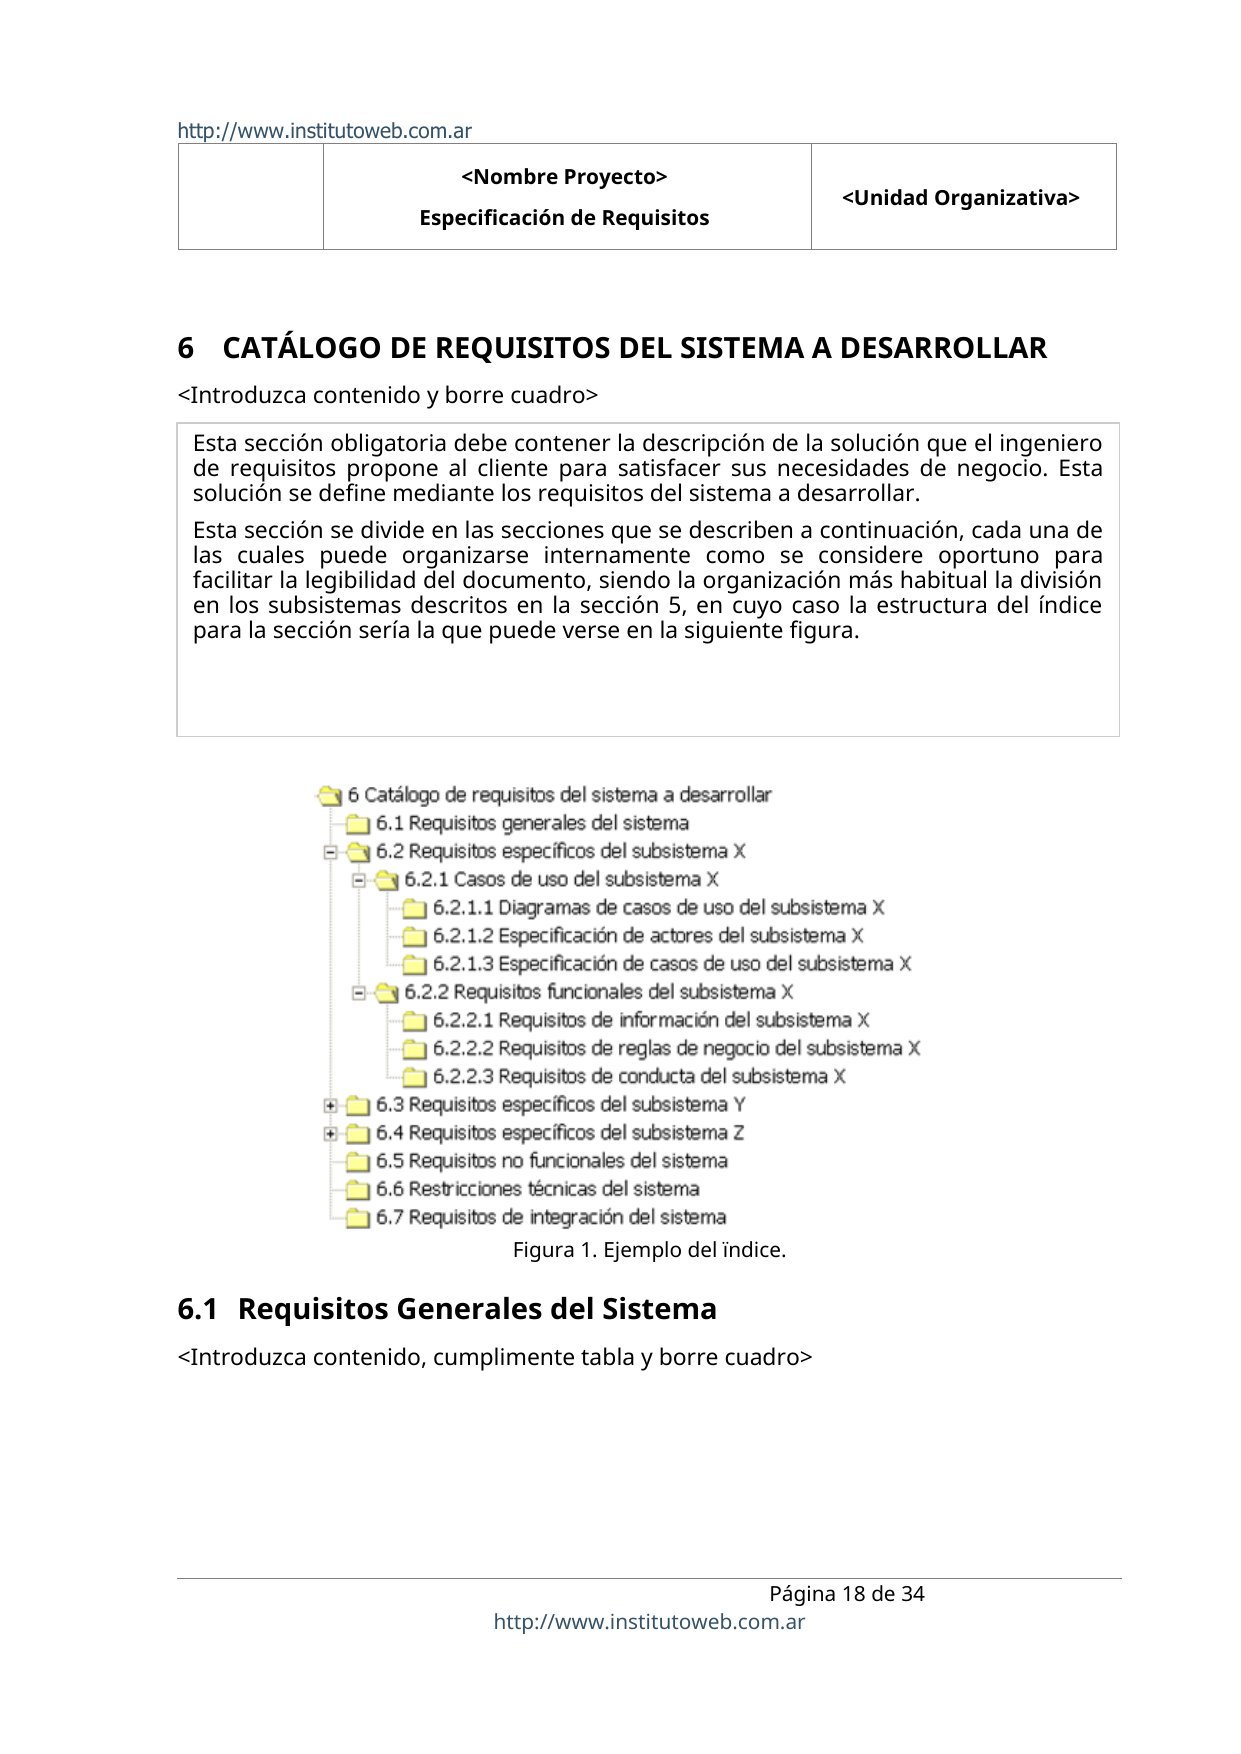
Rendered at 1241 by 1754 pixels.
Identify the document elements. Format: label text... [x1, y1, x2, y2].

text Figura 1. Ejemplo del ïndice. [177, 1235, 1122, 1263]
picture [314, 780, 985, 1235]
text <Introduzca contenido y borre cuadro> [177, 379, 1122, 411]
subtitle CATÁLOGO DE REQUISITOS DEL SISTEMA A DESARROLLAR [177, 327, 1122, 367]
text <Introduzca contenido, cumplimente tabla y borre cuadro> [177, 1341, 1122, 1372]
subtitle Requisitos Generales del Sistema [177, 1288, 1122, 1328]
